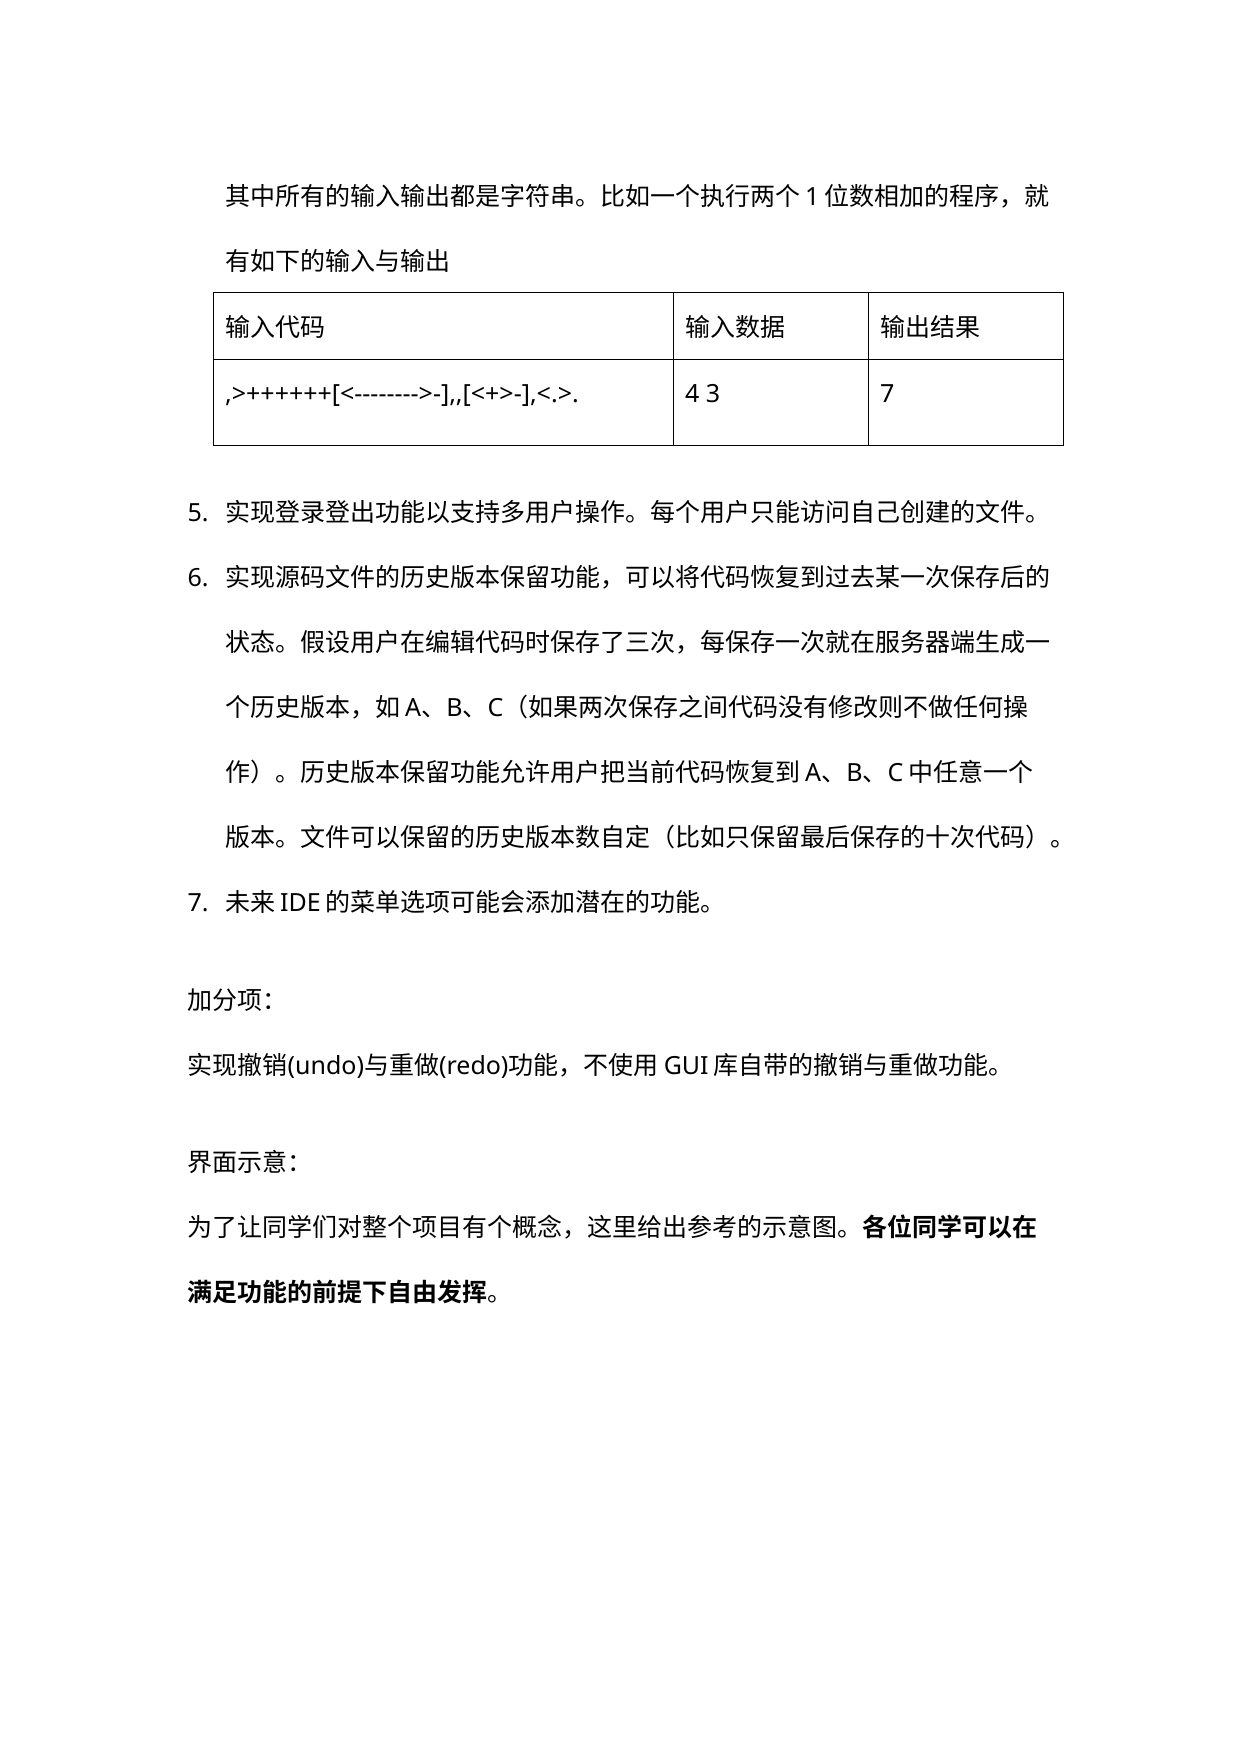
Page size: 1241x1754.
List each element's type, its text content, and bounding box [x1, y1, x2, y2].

text 加分项： [187, 966, 1053, 1031]
table_header 输入数据 [674, 293, 868, 359]
text 界面示意： [187, 1128, 1053, 1193]
list 未来IDE的菜单选项可能会添加潜在的功能。 [187, 868, 1053, 933]
list 实现登录登出功能以支持多用户操作。每个用户只能访问自己创建的文件。 [187, 478, 1053, 543]
text 为了让同学们对整个项目有个概念，这里给出参考的示意图。各位同学可以在满足功能的前提下自由发挥。 [187, 1193, 1053, 1323]
table_cell 4 3 [674, 360, 868, 445]
table_header 输出结果 [869, 293, 1063, 359]
table_cell 7 [869, 360, 1063, 445]
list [187, 162, 1053, 292]
list 实现源码文件的历史版本保留功能，可以将代码恢复到过去某一次保存后的状态。假设用户在编辑代码时保存了三次，每保存一次就在服务器端生成一个历史版本，如A、B、C（如果两次保存之间代码没有修改则不做任何操作）。历史版本保留功能允许用户把当前代码恢复到A、B、C中任意一个版本。文件可以保留的历史版本数自定（比如只保留最后保存的十次代码）。 [187, 543, 1053, 868]
text 实现撤销(undo)与重做(redo)功能，不使用GUI库自带的撤销与重做功能。 [187, 1031, 1053, 1096]
table_header 输入代码 [214, 293, 673, 359]
table_cell ,>++++++[<-------->-],,[<+>-],<.>. [214, 360, 673, 445]
